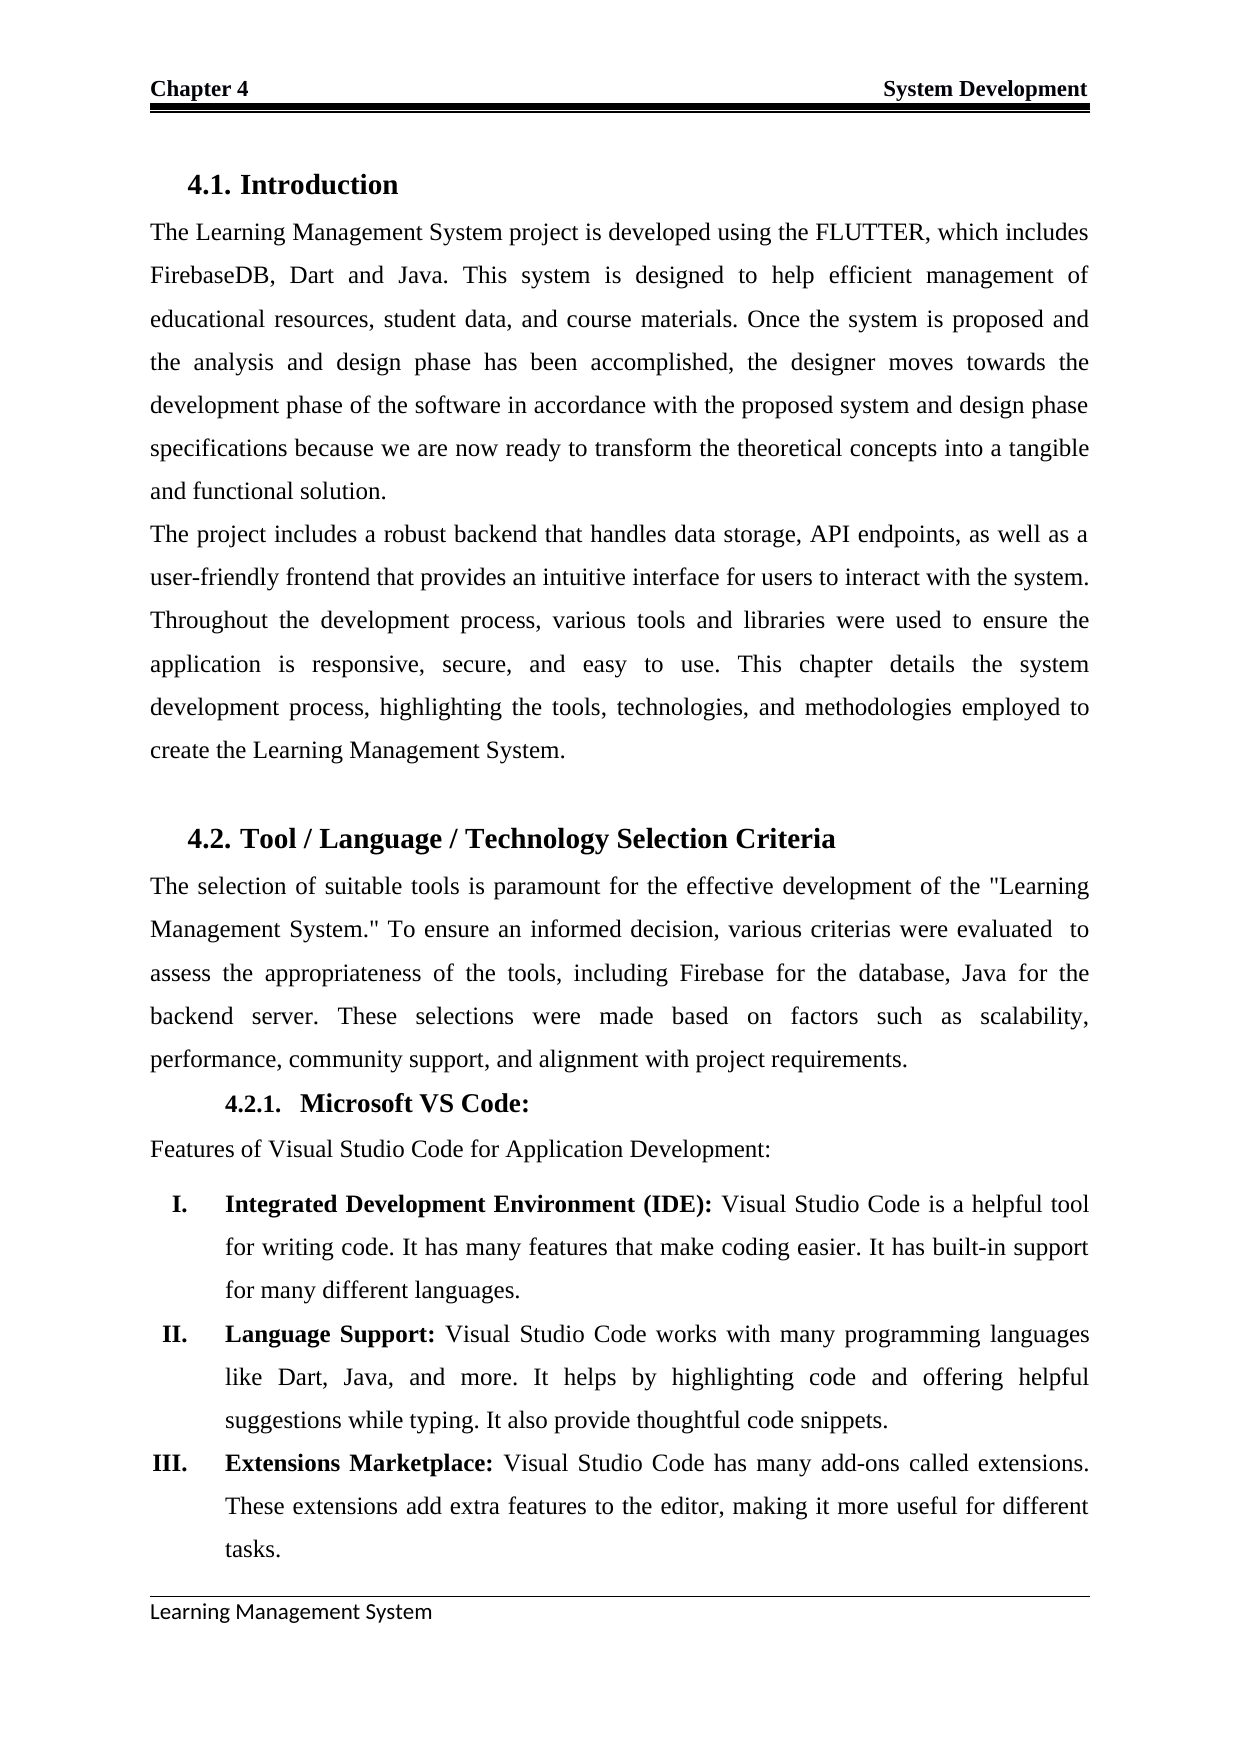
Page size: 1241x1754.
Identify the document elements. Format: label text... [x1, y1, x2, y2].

text The selection of suitable tools is paramount for the effective development of the "Learning Management System." To ensure an informed decision, various criterias were evaluated to assess the appropriateness of the tools, including Firebase for the database, Java for the backend server. These selections were made based on factors such as scalability, performance, community support, and alignment with project requirements. [150, 871, 1090, 1073]
text The project includes a robust backend that handles data storage, API endpoints, as well as a user-friendly frontend that provides an intuitive interface for users to interact with the system. Throughout the development process, various tools and libraries were used to ensure the application is responsive, secure, and easy to use. This chapter details the system development process, highlighting the tools, technologies, and methodologies employed to create the Learning Management System. [150, 519, 1090, 764]
list Extensions Marketplace: Visual Studio Code has many add-ons called extensions. These extensions add extra features to the editor, making it more useful for different tasks. [187, 1448, 1090, 1563]
subtitle Tool / Language / Technology Selection Criteria [187, 821, 1090, 855]
subtitle Introduction [187, 167, 1090, 201]
list Language Support: Visual Studio Code works with many programming languages like Dart, Java, and more. It helps by highlighting code and offering helpful suggestions while typing. It also provide thoughtful code snippets. [187, 1319, 1090, 1434]
text Features of Visual Studio Code for Application Development: [150, 1134, 1090, 1162]
text The Learning Management System project is developed using the FLUTTER, which includes FirebaseDB, Dart and Java. This system is designed to help efficient management of educational resources, student data, and course materials. Once the system is proposed and the analysis and design phase has been accomplished, the designer moves towards the development phase of the software in accordance with the proposed system and design phase specifications because we are now ready to transform the theoretical concepts into a tangible and functional solution. [150, 217, 1090, 505]
subtitle Microsoft VS Code: [225, 1087, 1090, 1118]
list Integrated Development Environment (IDE): Visual Studio Code is a helpful tool for writing code. It has many features that make coding easier. It has built-in support for many different languages. [187, 1189, 1090, 1304]
